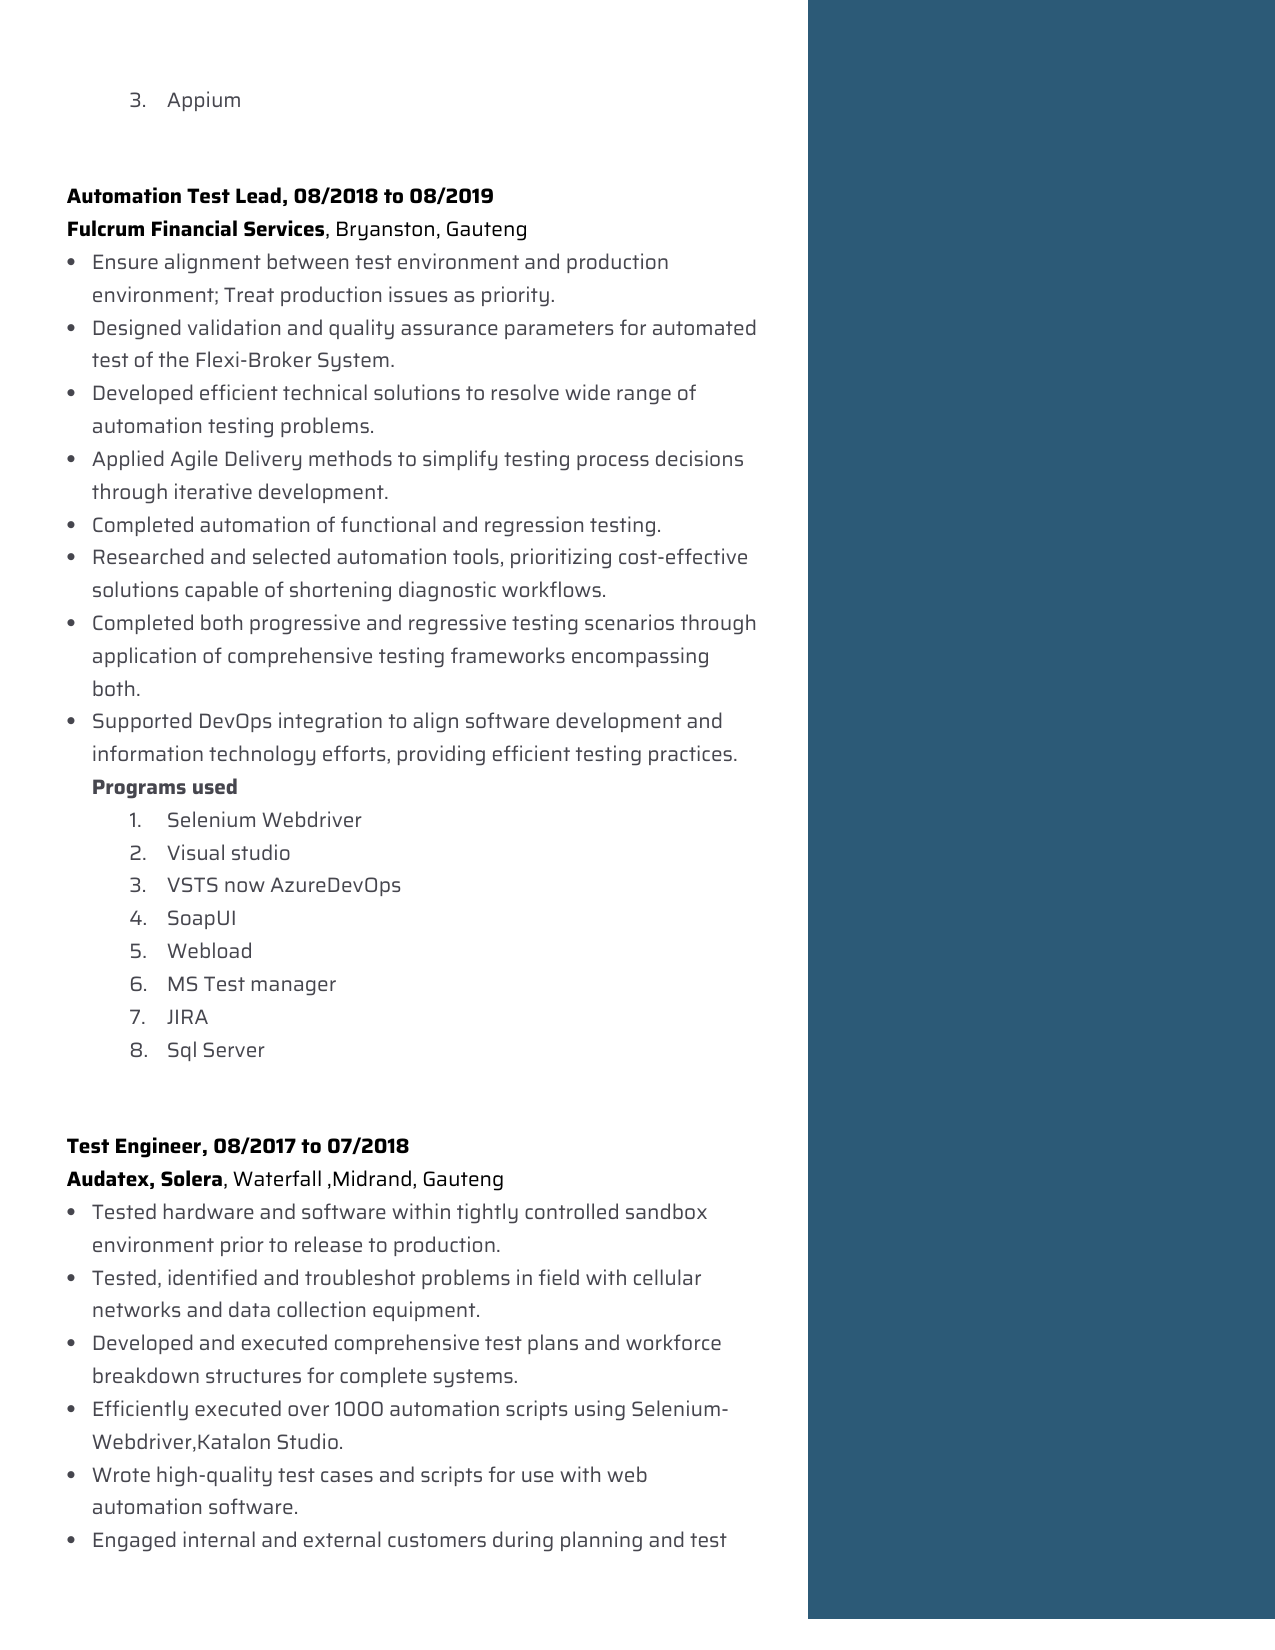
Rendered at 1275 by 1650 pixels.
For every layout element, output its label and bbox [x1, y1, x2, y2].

table_header [808, 0, 1275, 1619]
table_header [0, 0, 808, 1619]
